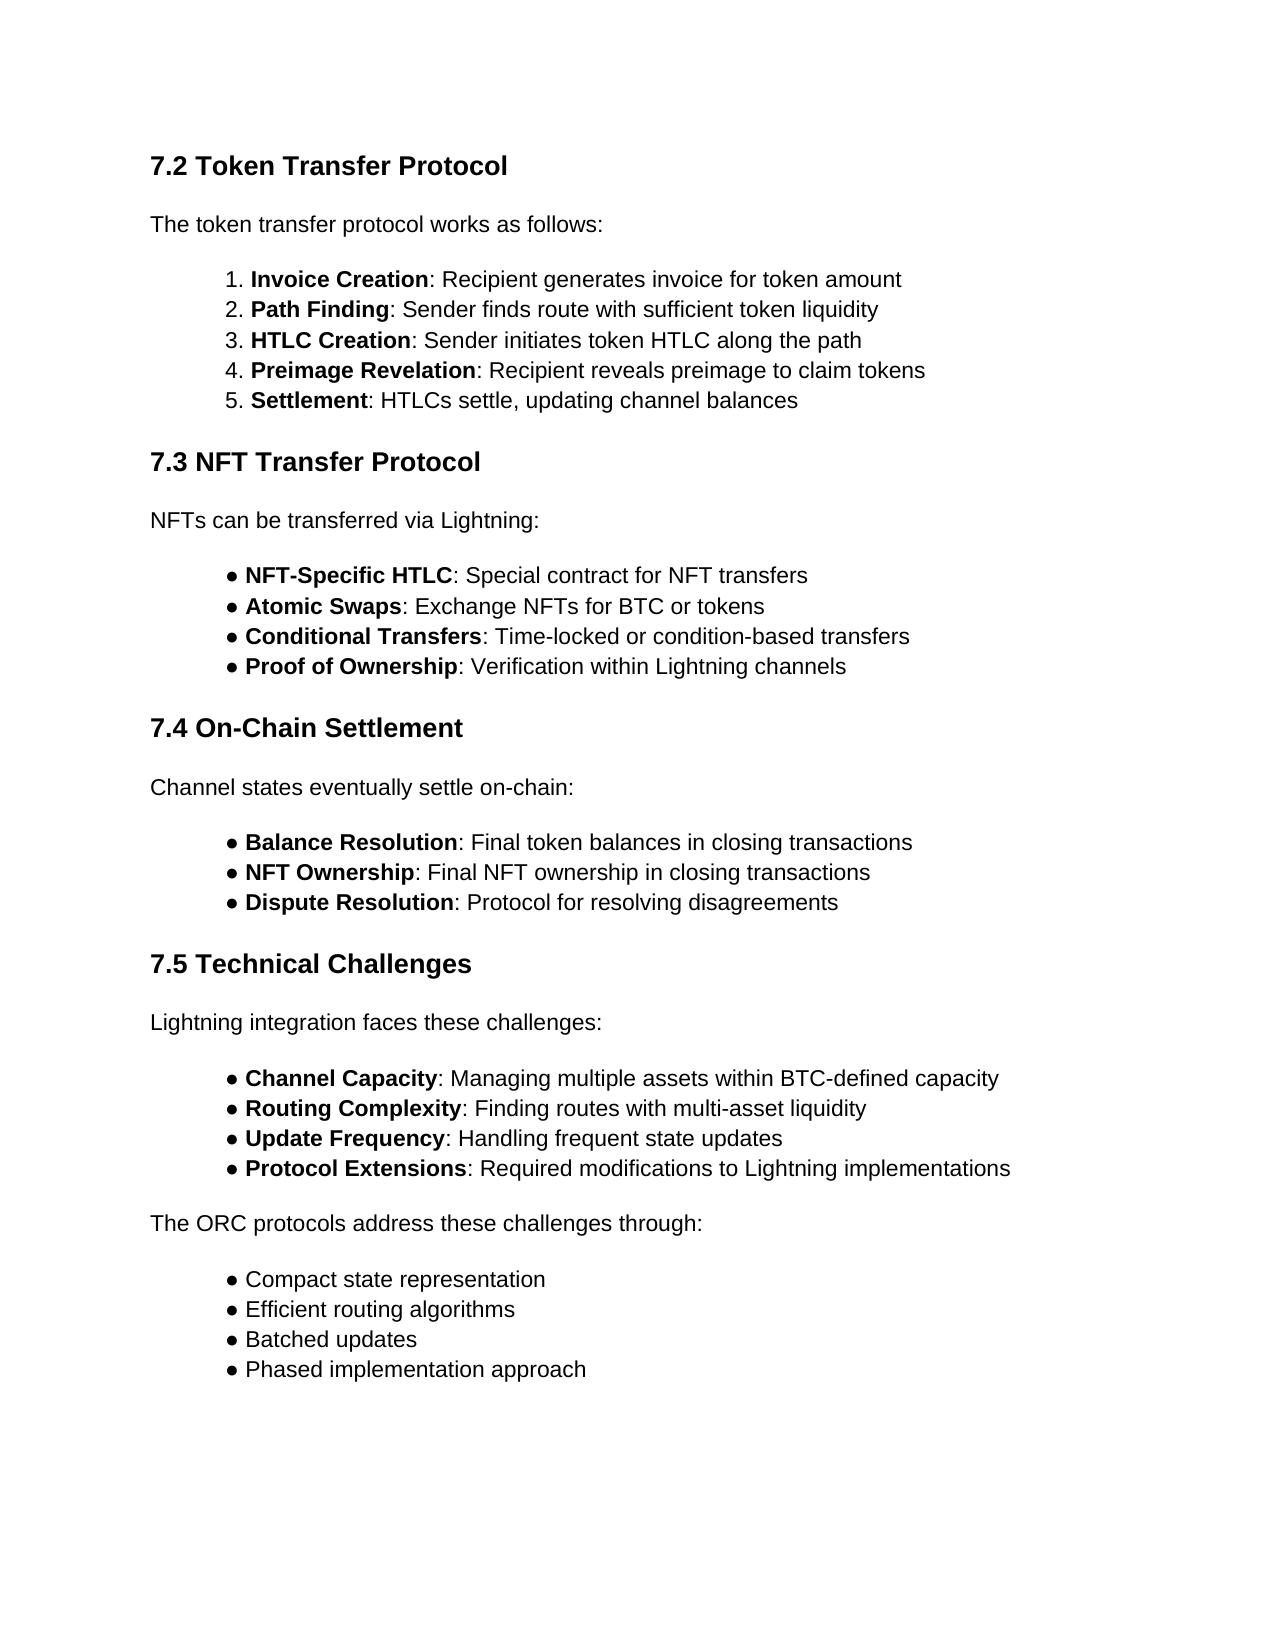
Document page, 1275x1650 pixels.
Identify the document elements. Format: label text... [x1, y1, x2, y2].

text 2. Path Finding: Sender finds route with sufficient token liquidity [225, 296, 1125, 323]
text The token transfer protocol works as follows: [150, 211, 1125, 237]
text ● Conditional Transfers: Time-locked or condition-based transfers [225, 623, 1125, 649]
text 5. Settlement: HTLCs settle, updating channel balances [225, 387, 1125, 413]
text 1. Invoice Creation: Recipient generates invoice for token amount [225, 266, 1125, 292]
text ● Atomic Swaps: Exchange NFTs for BTC or tokens [225, 593, 1125, 619]
text NFTs can be transferred via Lightning: [150, 507, 1125, 534]
text ● Batched updates [225, 1326, 1125, 1352]
text ● Efficient routing algorithms [225, 1296, 1125, 1322]
text ● Channel Capacity: Managing multiple assets within BTC-defined capacity [225, 1064, 1125, 1091]
text ● NFT-Specific HTLC: Special contract for NFT transfers [225, 562, 1125, 589]
text ● Routing Complexity: Finding routes with multi-asset liquidity [225, 1095, 1125, 1121]
text ● Protocol Extensions: Required modifications to Lightning implementations [225, 1155, 1125, 1182]
text ● Proof of Ownership: Verification within Lightning channels [225, 653, 1125, 679]
subtitle 7.3 NFT Transfer Protocol [150, 446, 1125, 478]
text ● Compact state representation [225, 1266, 1125, 1292]
text ● Phased implementation approach [225, 1356, 1125, 1383]
text ● Dispute Resolution: Protocol for resolving disagreements [225, 889, 1125, 915]
text Channel states eventually settle on-chain: [150, 773, 1125, 800]
text 3. HTLC Creation: Sender initiates token HTLC along the path [225, 327, 1125, 353]
subtitle 7.4 On-Chain Settlement [150, 712, 1125, 744]
text ● Balance Resolution: Final token balances in closing transactions [225, 829, 1125, 855]
text The ORC protocols address these challenges through: [150, 1210, 1125, 1237]
text ● Update Frequency: Handling frequent state updates [225, 1125, 1125, 1151]
subtitle 7.2 Token Transfer Protocol [150, 150, 1125, 181]
subtitle 7.5 Technical Challenges [150, 948, 1125, 980]
text ● NFT Ownership: Final NFT ownership in closing transactions [225, 859, 1125, 885]
text Lightning integration faces these challenges: [150, 1009, 1125, 1036]
text 4. Preimage Revelation: Recipient reveals preimage to claim tokens [225, 357, 1125, 383]
